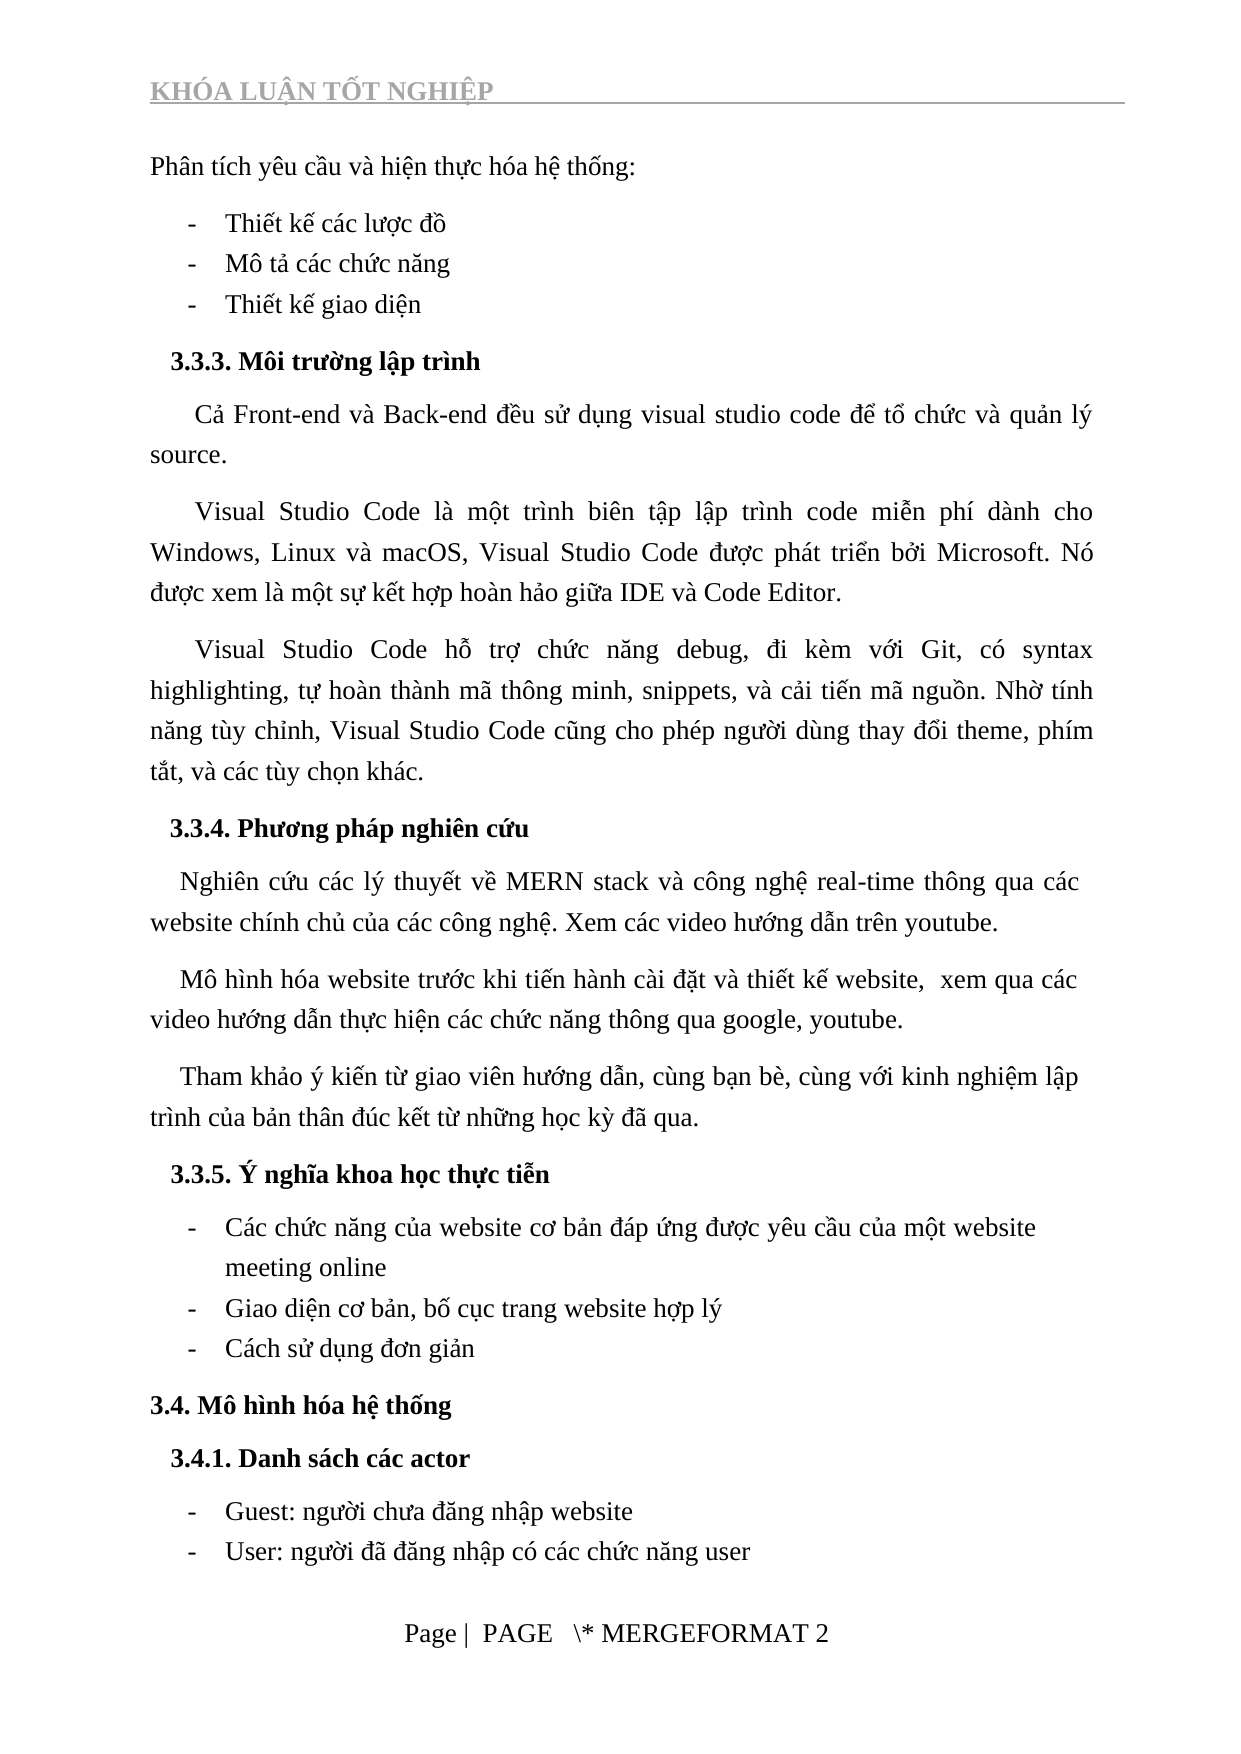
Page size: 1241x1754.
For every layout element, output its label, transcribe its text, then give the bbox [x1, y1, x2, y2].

text Visual Studio Code là một trình biên tập lập trình code miễn phí dành cho Windows, Linux và macOS, Visual Studio Code được phát triển bởi Microsoft. Nó được xem là một sự kết hợp hoàn hảo giữa IDE và Code Editor. [150, 495, 1095, 607]
text Phân tích yêu cầu và hiện thực hóa hệ thống: [150, 150, 1038, 181]
subtitle 3.3.3. Môi trường lập trình [150, 345, 1090, 376]
subtitle 3.4. Mô hình hóa hệ thống [150, 1389, 1090, 1420]
text Visual Studio Code hỗ trợ chức năng debug, đi kèm với Git, có syntax highlighting, tự hoàn thành mã thông minh, snippets, và cải tiến mã nguồn. Nhờ tính năng tùy chỉnh, Visual Studio Code cũng cho phép người dùng thay đổi theme, phím tắt, và các tùy chọn khác. [150, 633, 1095, 786]
list Cách sử dụng đơn giản [187, 1332, 1038, 1363]
subtitle 3.3.5. Ý nghĩa khoa học thực tiễn [150, 1158, 1090, 1189]
list Giao diện cơ bản, bố cục trang website hợp lý [187, 1292, 1038, 1323]
list User: người đã đăng nhập có các chức năng user [187, 1536, 1038, 1567]
text Nghiên cứu các lý thuyết về MERN stack và công nghệ real-time thông qua các website chính chủ của các công nghệ. Xem các video hướng dẫn trên youtube. [150, 866, 1080, 937]
list Các chức năng của website cơ bản đáp ứng được yêu cầu của một website meeting online [187, 1211, 1038, 1282]
text Mô hình hóa website trước khi tiến hành cài đặt và thiết kế website, xem qua các video hướng dẫn thực hiện các chức năng thông qua google, youtube. [150, 963, 1080, 1034]
list Mô tả các chức năng [187, 247, 1038, 279]
list Thiết kế giao diện [187, 288, 1038, 319]
list Thiết kế các lược đồ [187, 207, 1038, 238]
subtitle 3.3.4. Phương pháp nghiên cứu [150, 812, 1090, 843]
list Guest: người chưa đăng nhập website [187, 1495, 1038, 1526]
subtitle 3.4.1. Danh sách các actor [150, 1442, 1090, 1473]
text Cả Front-end và Back-end đều sử dụng visual studio code để tổ chức và quản lý source. [150, 398, 1095, 469]
text Tham khảo ý kiến từ giao viên hướng dẫn, cùng bạn bè, cùng với kinh nghiệm lập trình của bản thân đúc kết từ những học kỳ đã qua. [150, 1061, 1080, 1132]
